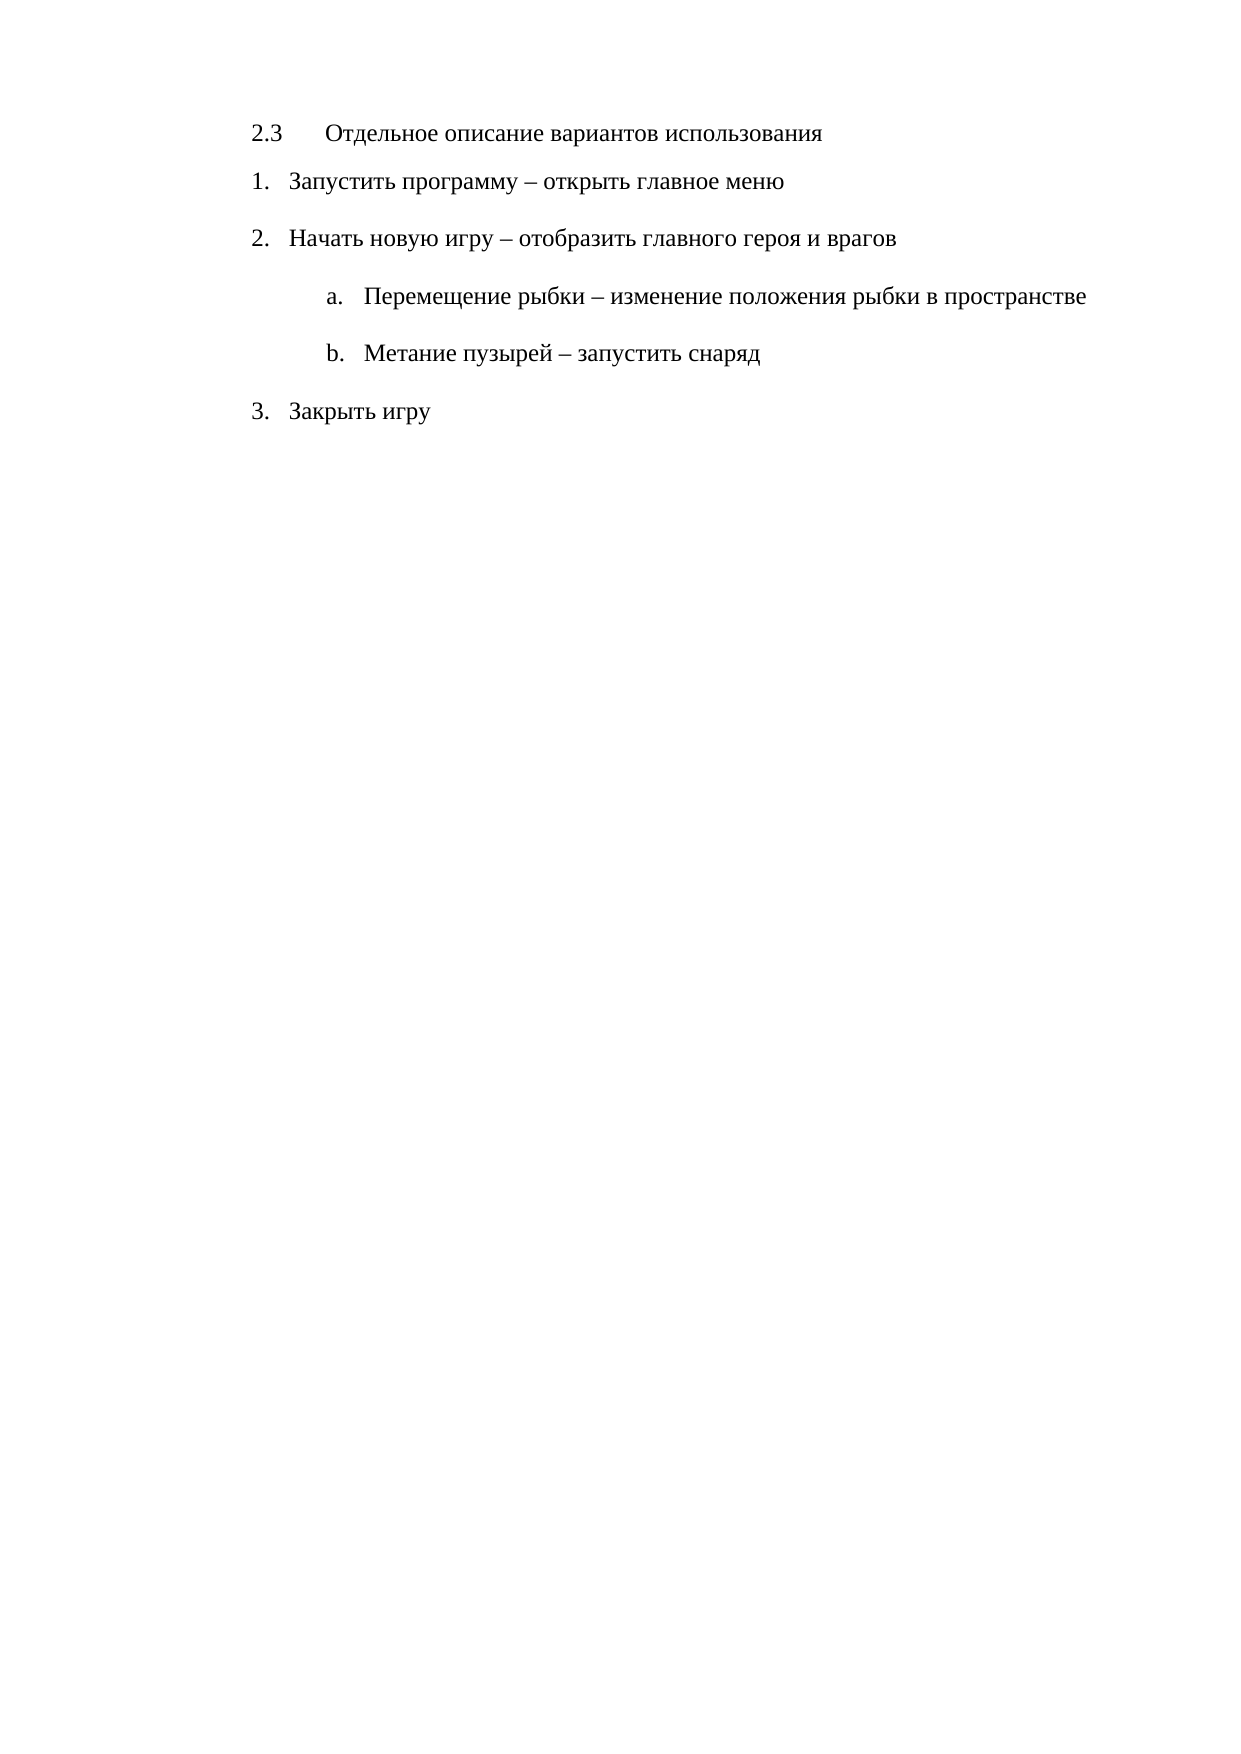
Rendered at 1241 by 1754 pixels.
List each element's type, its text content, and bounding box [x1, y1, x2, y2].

list Закрыть игру [251, 396, 1152, 424]
list Начать новую игру – отобразить главного героя и врагов [251, 223, 1152, 252]
list Перемещение рыбки – изменение положения рыбки в пространстве [326, 281, 1152, 309]
list Метание пузырей – запустить снаряд [326, 338, 1152, 367]
text 2.3 Отдельное описание вариантов использования [177, 118, 1152, 147]
list Запустить программу – открыть главное меню [251, 166, 1152, 194]
